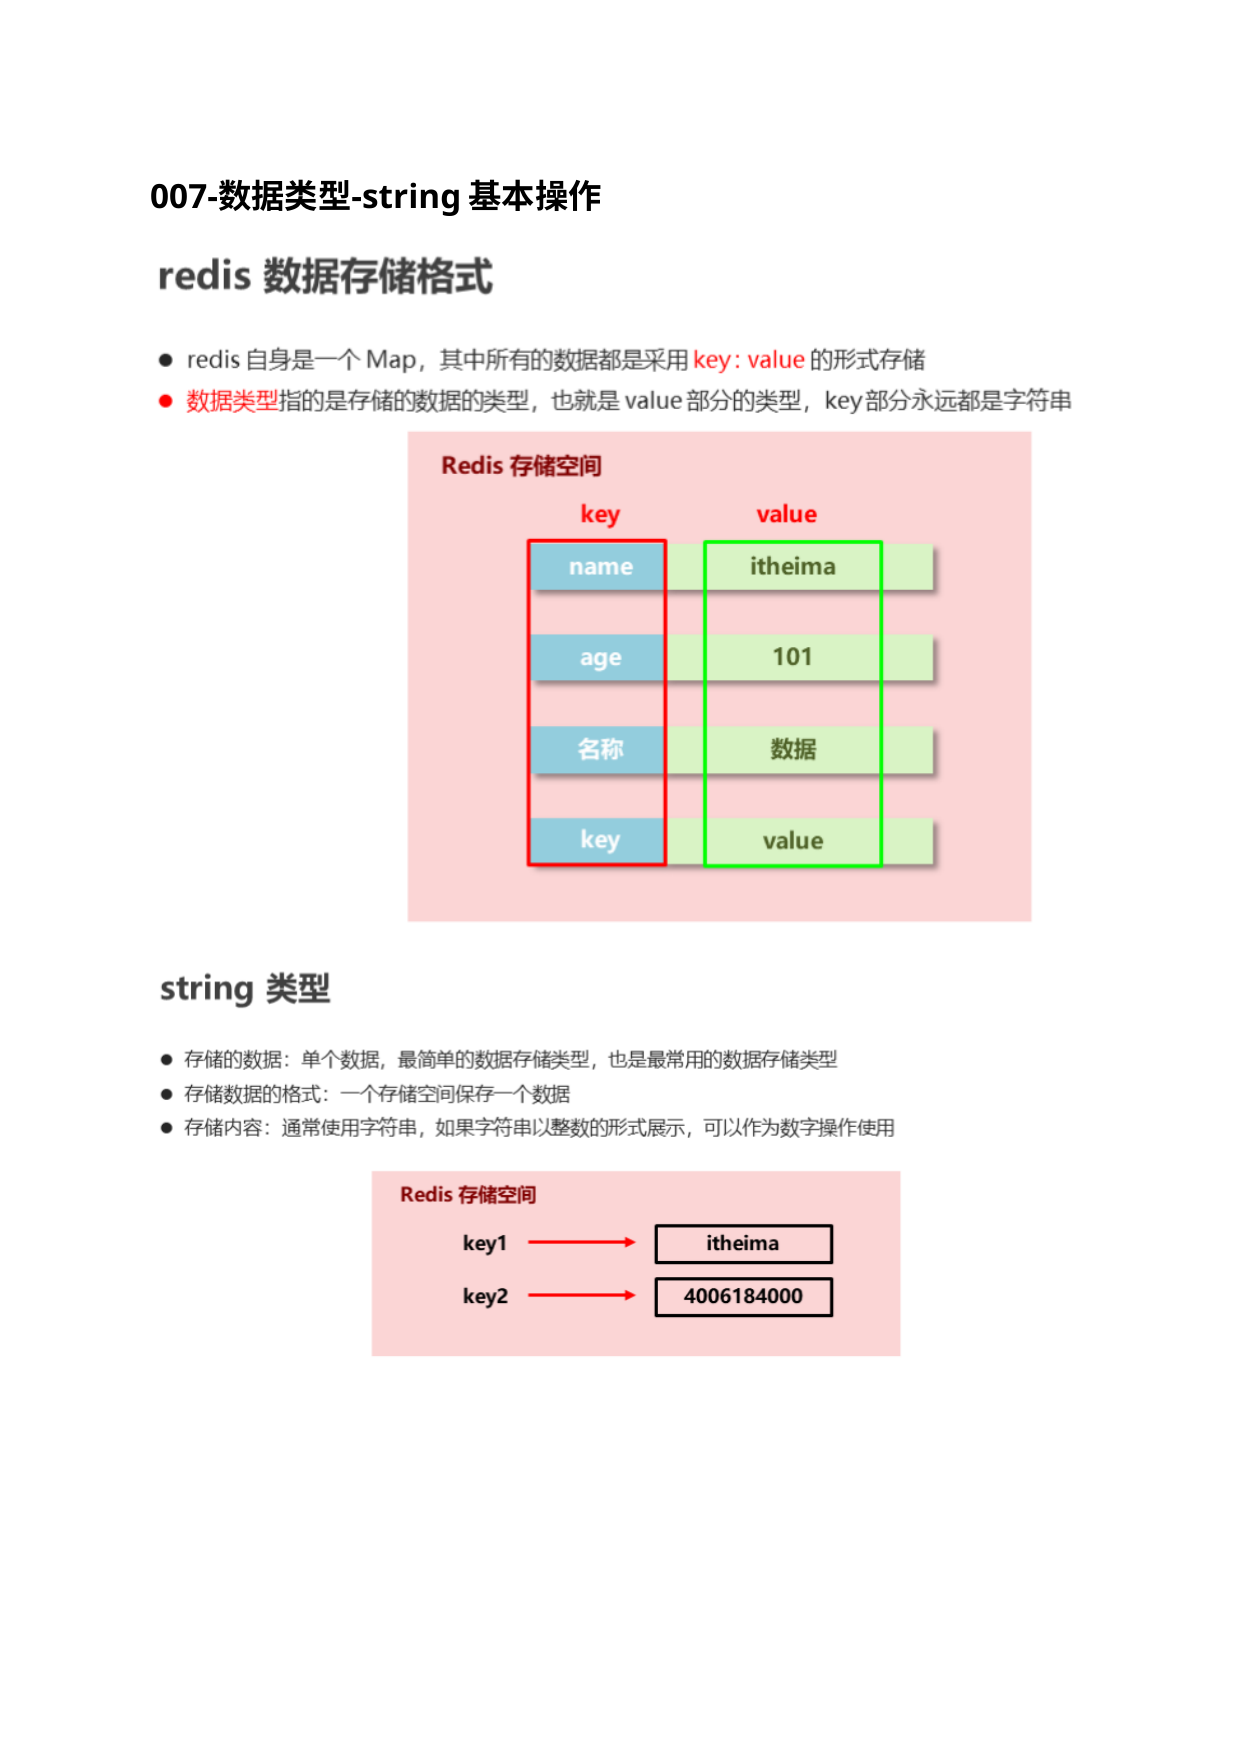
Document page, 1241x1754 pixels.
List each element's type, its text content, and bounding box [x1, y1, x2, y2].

subtitle 007-数据类型-string基本操作 [150, 162, 1090, 227]
picture [150, 251, 1091, 934]
picture [150, 966, 926, 1368]
